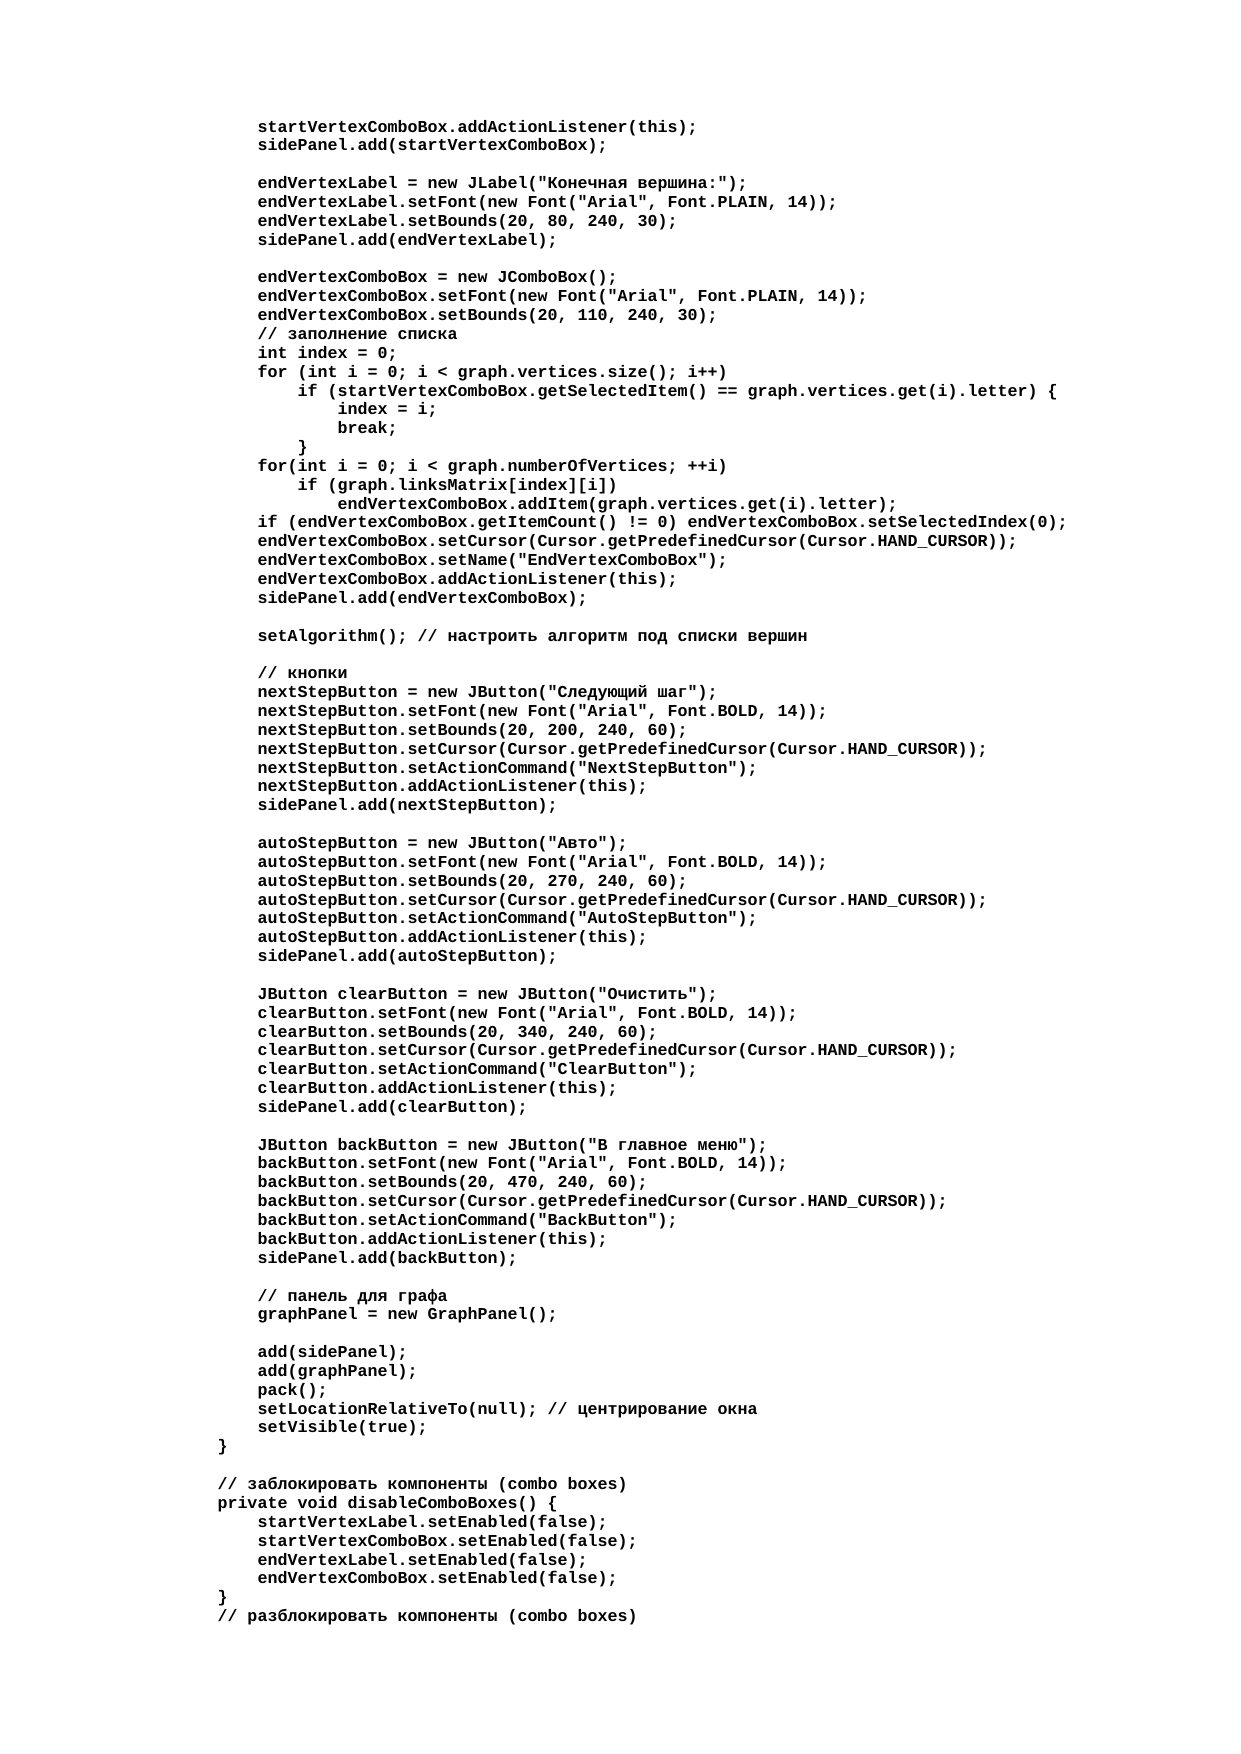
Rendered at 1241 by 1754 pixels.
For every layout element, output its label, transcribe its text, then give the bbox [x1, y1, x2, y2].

text if (startVertexComboBox.getSelectedItem() == graph.vertices.get(i).letter) { [177, 382, 1152, 401]
text endVertexLabel.setBounds(20, 80, 240, 30); [177, 212, 1152, 231]
text sidePanel.add(backButton); [177, 1249, 1152, 1268]
text // разблокировать компоненты (combo boxes) [177, 1608, 1152, 1626]
text private void disableComboBoxes() { [177, 1494, 1152, 1513]
text add(graphPanel); [177, 1362, 1152, 1381]
text // панель для графа [177, 1287, 1152, 1306]
text autoStepButton.addActionListener(this); [177, 929, 1152, 948]
text pack(); [177, 1381, 1152, 1400]
text endVertexComboBox.setBounds(20, 110, 240, 30); [177, 307, 1152, 326]
text clearButton.setCursor(Cursor.getPredefinedCursor(Cursor.HAND_CURSOR)); [177, 1042, 1152, 1061]
text startVertexComboBox.addActionListener(this); [177, 118, 1152, 137]
text sidePanel.add(endVertexLabel); [177, 231, 1152, 250]
text endVertexLabel.setFont(new Font("Arial", Font.PLAIN, 14)); [177, 193, 1152, 212]
text endVertexComboBox = new JComboBox(); [177, 269, 1152, 288]
text endVertexComboBox.setEnabled(false); [177, 1570, 1152, 1589]
text int index = 0; [177, 344, 1152, 363]
text startVertexComboBox.setEnabled(false); [177, 1532, 1152, 1551]
text JButton clearButton = new JButton("Очистить"); [177, 985, 1152, 1004]
text nextStepButton.setBounds(20, 200, 240, 60); [177, 721, 1152, 740]
text startVertexLabel.setEnabled(false); [177, 1513, 1152, 1532]
text index = i; [177, 401, 1152, 420]
text if (graph.linksMatrix[index][i]) [177, 476, 1152, 495]
text clearButton.setActionCommand("ClearButton"); [177, 1061, 1152, 1080]
text } [177, 1589, 1152, 1608]
text graphPanel = new GraphPanel(); [177, 1306, 1152, 1325]
text autoStepButton.setCursor(Cursor.getPredefinedCursor(Cursor.HAND_CURSOR)); [177, 891, 1152, 910]
text } [177, 1438, 1152, 1457]
text endVertexComboBox.setName("EndVertexComboBox"); [177, 552, 1152, 571]
text nextStepButton.addActionListener(this); [177, 778, 1152, 797]
text if (endVertexComboBox.getItemCount() != 0) endVertexComboBox.setSelectedIndex(0); [177, 514, 1152, 533]
text autoStepButton.setBounds(20, 270, 240, 60); [177, 872, 1152, 891]
text for(int i = 0; i < graph.numberOfVertices; ++i) [177, 457, 1152, 476]
text setAlgorithm(); // настроить алгоритм под списки вершин [177, 627, 1152, 646]
text backButton.setFont(new Font("Arial", Font.BOLD, 14)); [177, 1155, 1152, 1174]
text nextStepButton = new JButton("Следующий шаг"); [177, 684, 1152, 703]
text sidePanel.add(endVertexComboBox); [177, 589, 1152, 608]
text clearButton.setFont(new Font("Arial", Font.BOLD, 14)); [177, 1004, 1152, 1023]
text backButton.setActionCommand("BackButton"); [177, 1212, 1152, 1231]
text add(sidePanel); [177, 1344, 1152, 1362]
text setVisible(true); [177, 1419, 1152, 1438]
text // кнопки [177, 665, 1152, 684]
text break; [177, 420, 1152, 439]
text endVertexComboBox.addActionListener(this); [177, 571, 1152, 589]
text autoStepButton.setActionCommand("AutoStepButton"); [177, 910, 1152, 929]
text sidePanel.add(autoStepButton); [177, 948, 1152, 967]
text sidePanel.add(nextStepButton); [177, 797, 1152, 816]
text clearButton.addActionListener(this); [177, 1080, 1152, 1098]
text autoStepButton.setFont(new Font("Arial", Font.BOLD, 14)); [177, 853, 1152, 872]
text clearButton.setBounds(20, 340, 240, 60); [177, 1023, 1152, 1042]
text endVertexComboBox.setCursor(Cursor.getPredefinedCursor(Cursor.HAND_CURSOR)); [177, 533, 1152, 552]
text nextStepButton.setFont(new Font("Arial", Font.BOLD, 14)); [177, 703, 1152, 721]
text // заполнение списка [177, 326, 1152, 344]
text backButton.setCursor(Cursor.getPredefinedCursor(Cursor.HAND_CURSOR)); [177, 1193, 1152, 1212]
text sidePanel.add(startVertexComboBox); [177, 137, 1152, 156]
text endVertexComboBox.addItem(graph.vertices.get(i).letter); [177, 495, 1152, 514]
text autoStepButton = new JButton("Авто"); [177, 834, 1152, 853]
text // заблокировать компоненты (combo boxes) [177, 1476, 1152, 1494]
text endVertexLabel = new JLabel("Конечная вершина:"); [177, 175, 1152, 193]
text setLocationRelativeTo(null); // центрирование окна [177, 1400, 1152, 1419]
text nextStepButton.setActionCommand("NextStepButton"); [177, 759, 1152, 778]
text nextStepButton.setCursor(Cursor.getPredefinedCursor(Cursor.HAND_CURSOR)); [177, 740, 1152, 759]
text endVertexLabel.setEnabled(false); [177, 1551, 1152, 1570]
text endVertexComboBox.setFont(new Font("Arial", Font.PLAIN, 14)); [177, 288, 1152, 307]
text sidePanel.add(clearButton); [177, 1098, 1152, 1117]
text JButton backButton = new JButton("В главное меню"); [177, 1136, 1152, 1155]
text for (int i = 0; i < graph.vertices.size(); i++) [177, 363, 1152, 382]
text backButton.addActionListener(this); [177, 1231, 1152, 1249]
text backButton.setBounds(20, 470, 240, 60); [177, 1174, 1152, 1193]
text } [177, 439, 1152, 457]
